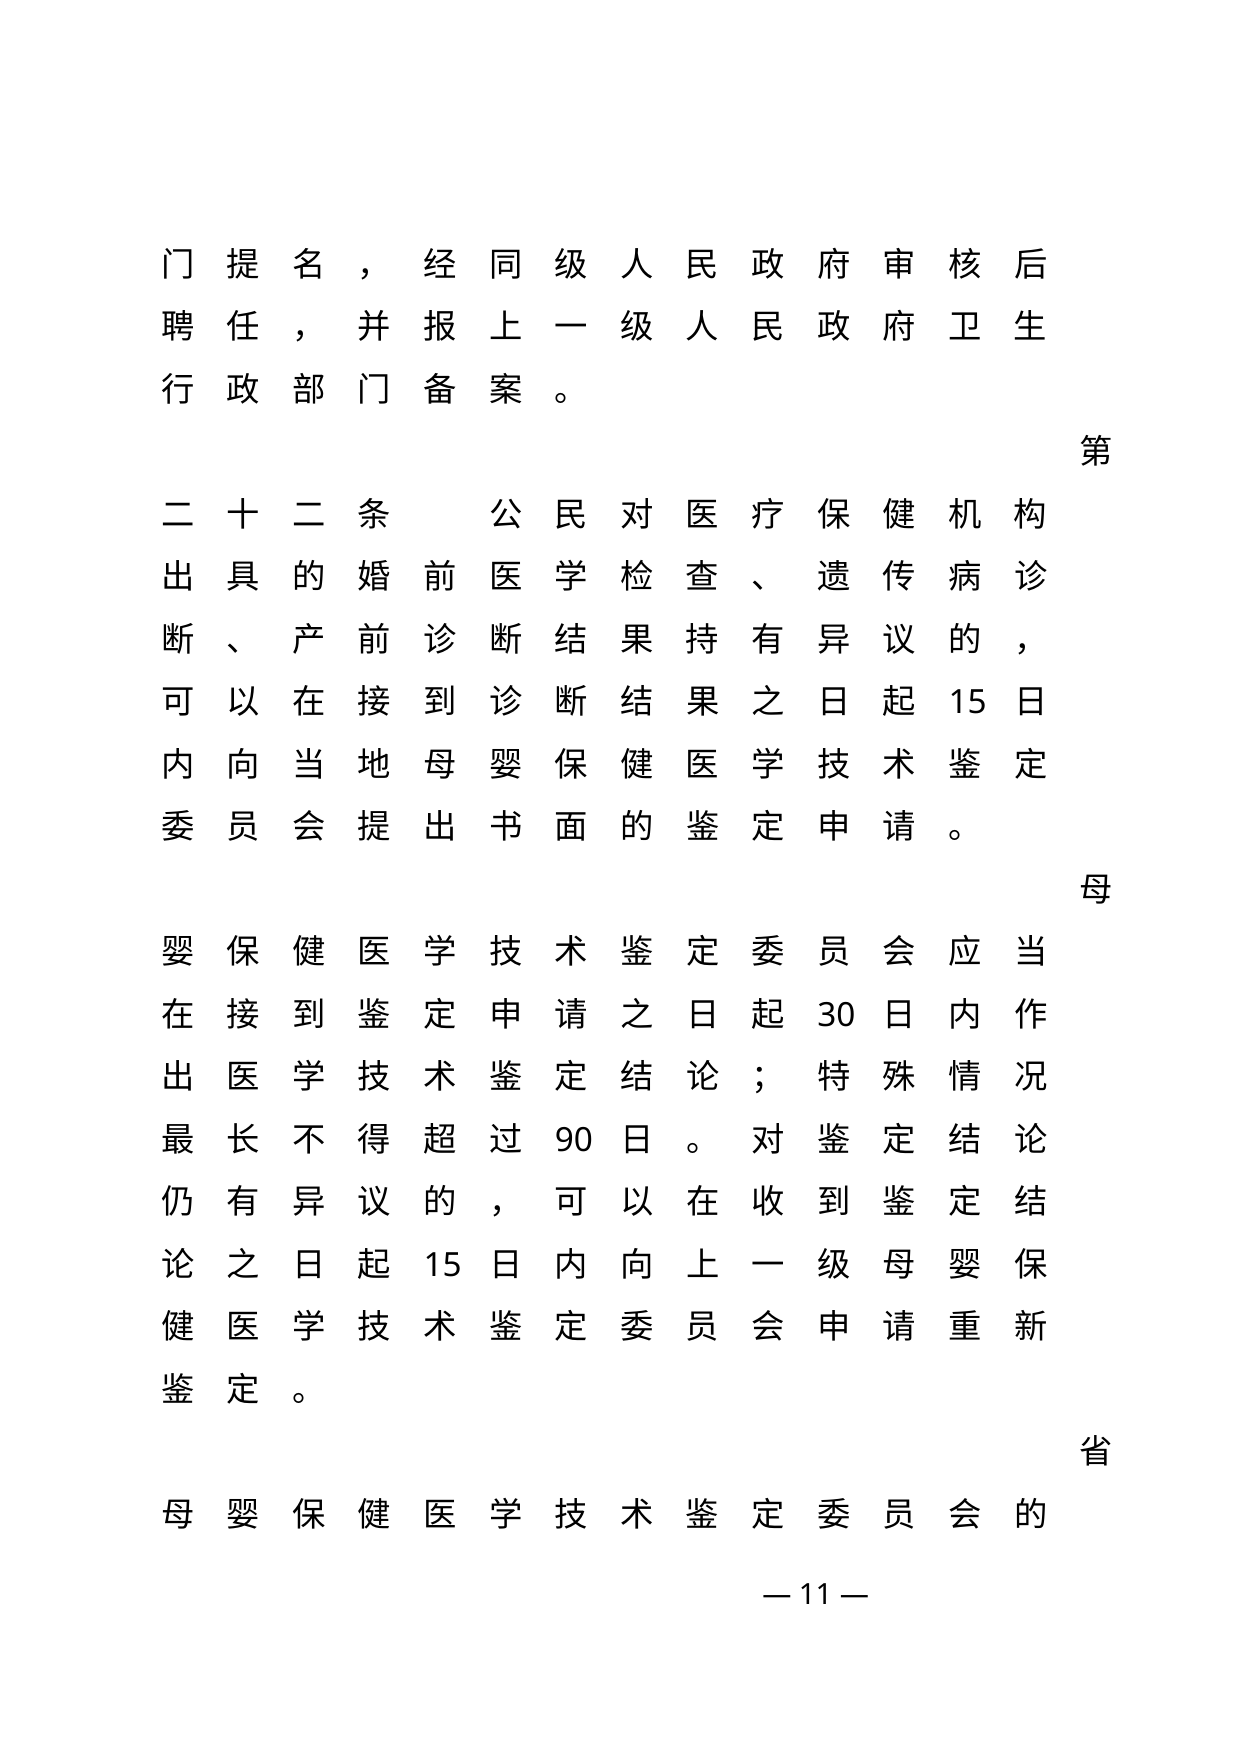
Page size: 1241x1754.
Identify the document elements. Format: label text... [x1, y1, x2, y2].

text 第二十二条 公民对医疗保健机构出具的婚前医学检查、遗传病诊断、产前诊断结果持有异议的，可以在接到诊断结果之日起15日内向当地母婴保健医学技术鉴定委员会提出书面的鉴定申请。 [161, 418, 1079, 856]
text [161, 231, 1079, 418]
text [161, 1418, 1079, 1543]
text 母婴保健医学技术鉴定委员会应当在接到鉴定申请之日起30日内作出医学技术鉴定结论；特殊情况最长不得超过90日。对鉴定结论仍有异议的，可以在收到鉴定结论之日起15日内向上一级母婴保健医学技术鉴定委员会申请重新鉴定。 [161, 856, 1079, 1418]
